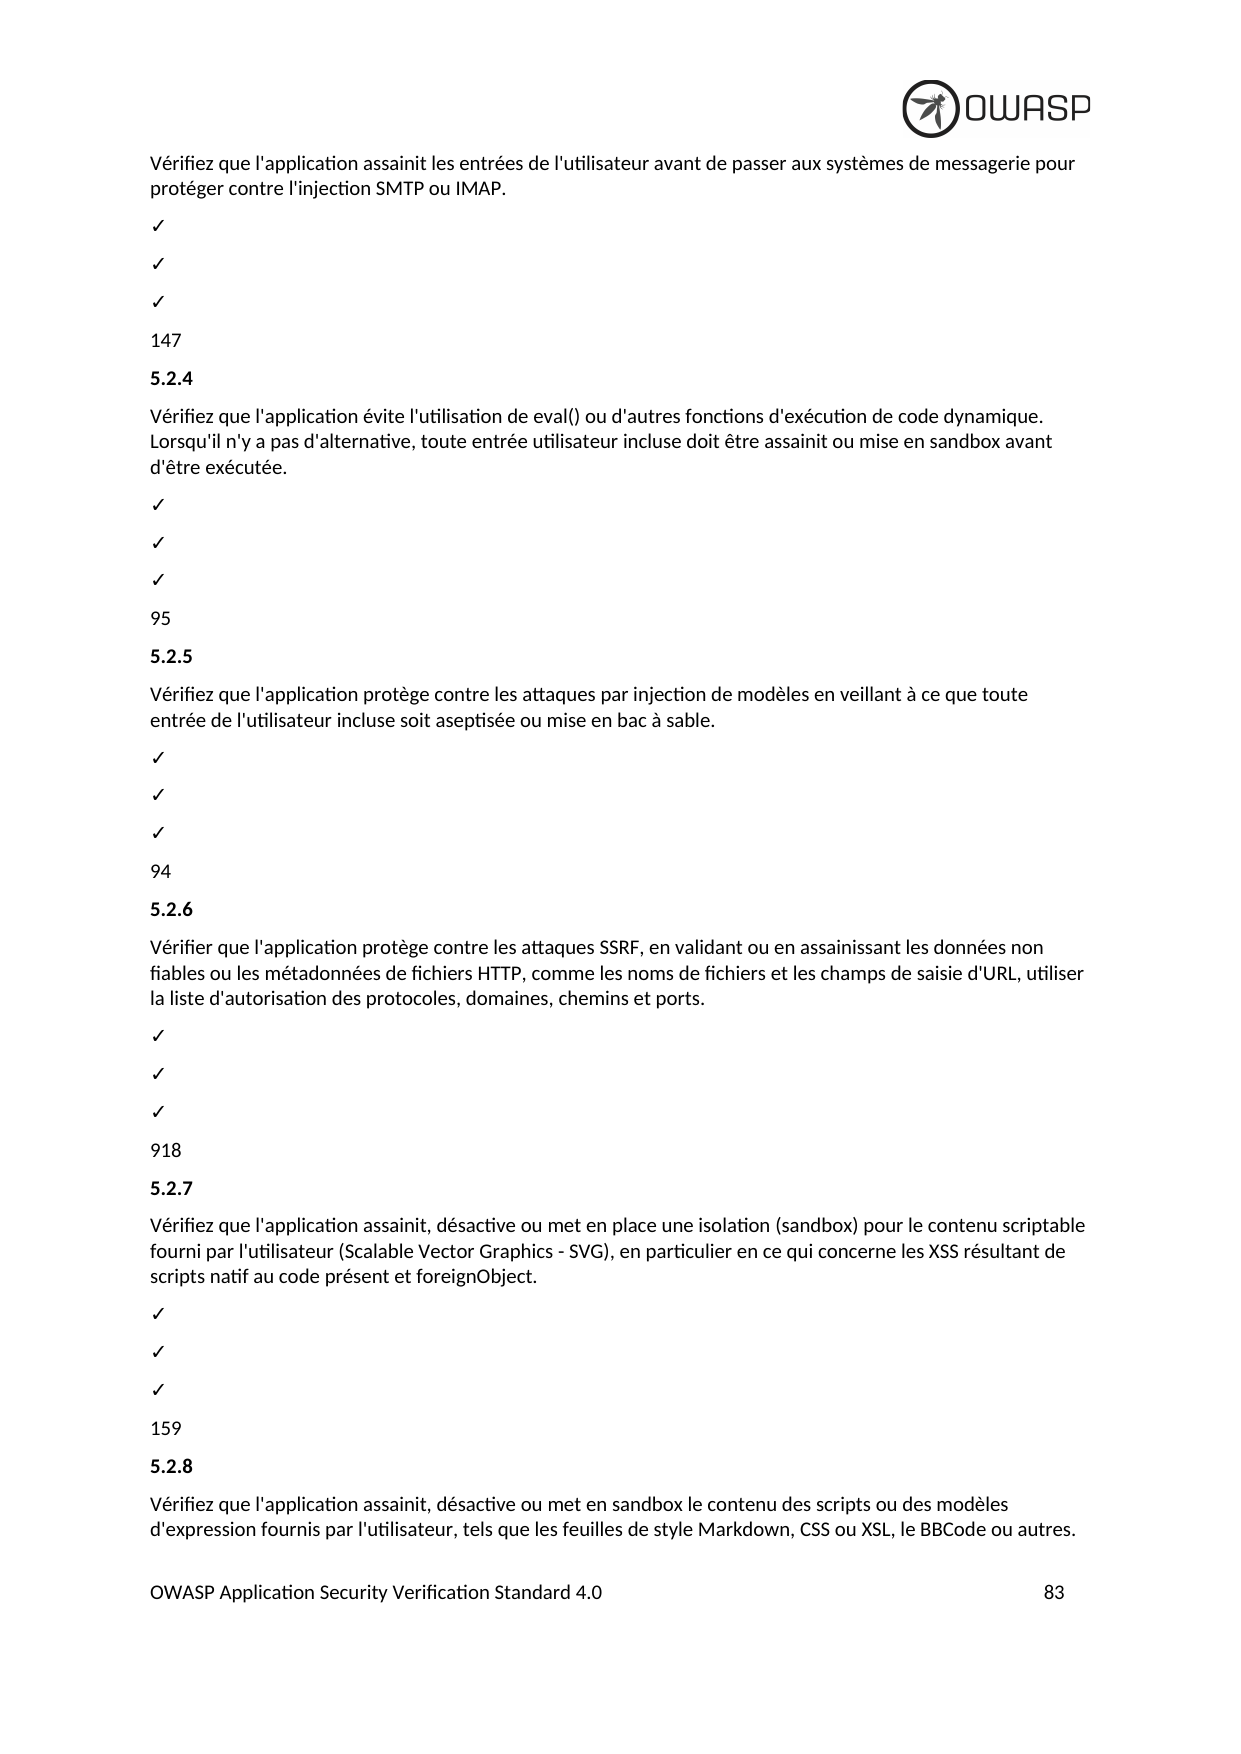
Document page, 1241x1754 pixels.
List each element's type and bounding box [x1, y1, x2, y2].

picture [902, 80, 1091, 138]
